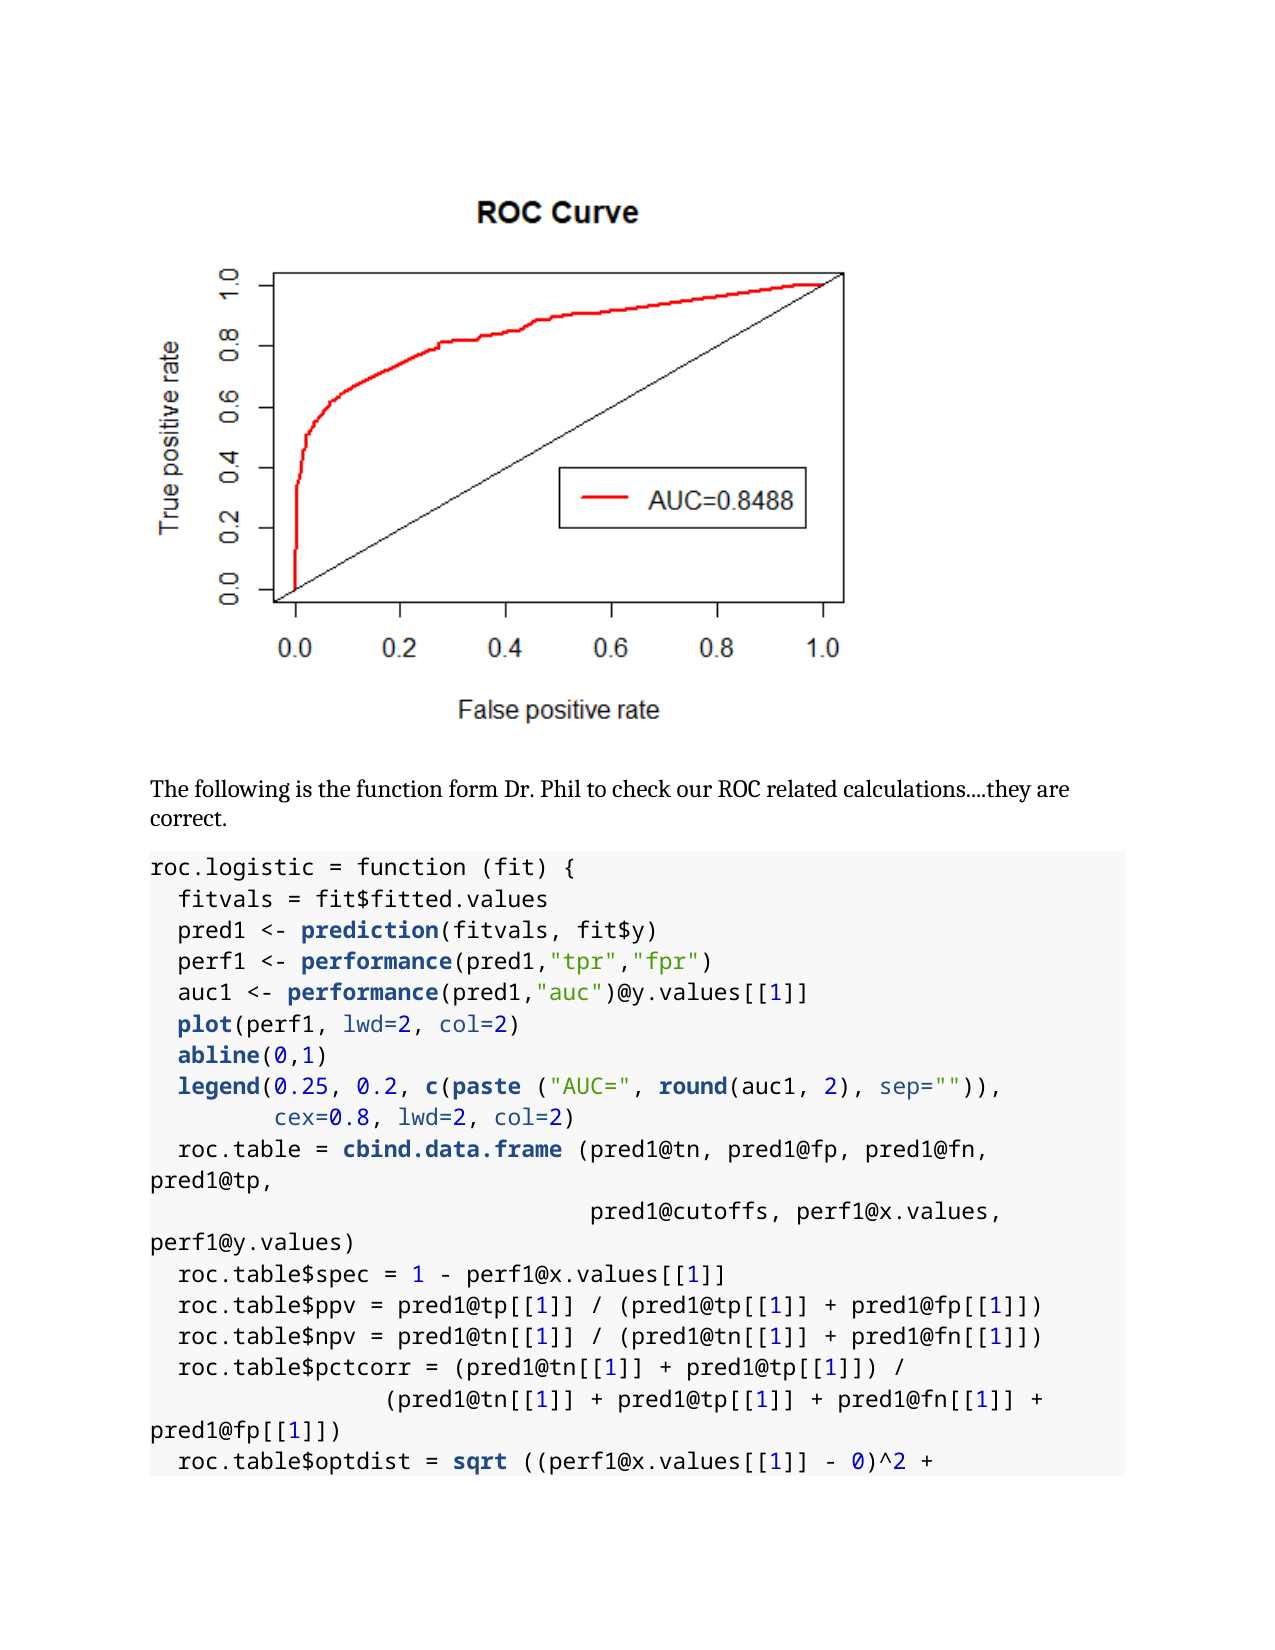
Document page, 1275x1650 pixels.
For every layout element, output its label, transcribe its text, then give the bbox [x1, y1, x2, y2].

text The following is the function form Dr. Phil to check our ROC related calculations....they are correct. [150, 775, 1125, 833]
picture [150, 150, 908, 757]
